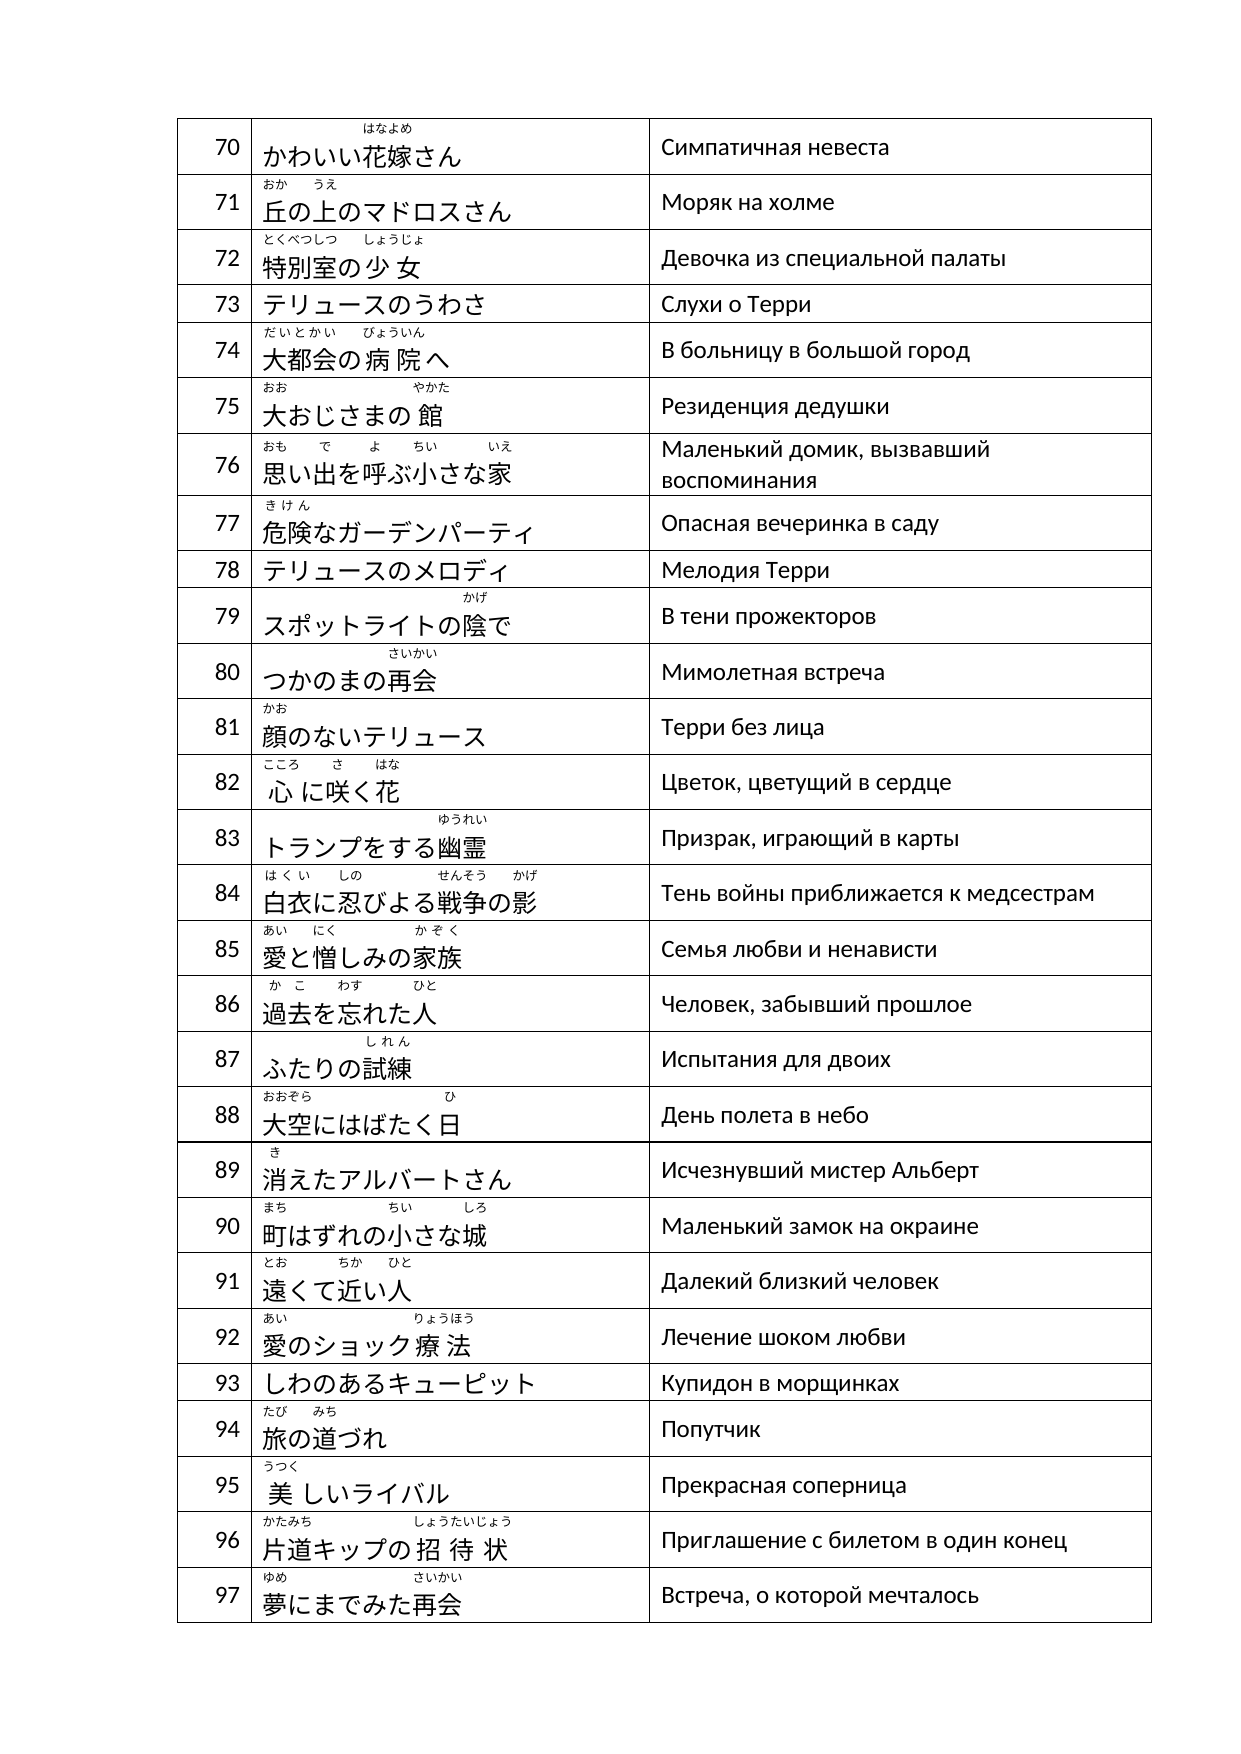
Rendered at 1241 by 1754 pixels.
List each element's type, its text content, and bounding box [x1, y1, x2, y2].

table_cell 86 [178, 976, 251, 1031]
table_cell Призрак, играющий в карты [650, 810, 1151, 864]
table_cell 85 [178, 921, 251, 975]
table_cell 88 [178, 1087, 251, 1141]
table_cell 78 [178, 551, 251, 587]
table_cell Исчезнувший мистер Альберт [650, 1143, 1151, 1197]
table_cell 84 [178, 865, 251, 920]
table_cell Опасная вечеринка в саду [650, 496, 1151, 550]
table_cell Купидон в морщинках [650, 1364, 1151, 1400]
table_cell にまでみた [252, 1568, 649, 1622]
table_cell Семья любви и ненависти [650, 921, 1151, 975]
table_cell 89 [178, 1143, 251, 1197]
table_cell День полета в небо [650, 1087, 1151, 1141]
table_cell 81 [178, 699, 251, 753]
table_cell 71 [178, 175, 251, 229]
table_cell Далекий близкий человек [650, 1253, 1151, 1308]
table_cell В больницу в большой город [650, 323, 1151, 377]
table_cell ののマドロスさん [252, 175, 649, 229]
table_cell Моряк на холме [650, 175, 1151, 229]
table_cell 97 [178, 1568, 251, 1622]
table_cell Цветок, цветущий в сердце [650, 755, 1151, 809]
table_cell としみの [252, 921, 649, 975]
table_cell 74 [178, 323, 251, 377]
table_cell В тени прожекторов [650, 588, 1151, 643]
table_cell 72 [178, 230, 251, 284]
table_cell 92 [178, 1309, 251, 1363]
table_cell にびよるの [252, 865, 649, 920]
table_cell いをぶさな [252, 434, 649, 494]
table_cell キップの [252, 1512, 649, 1567]
table_cell 94 [178, 1401, 251, 1456]
table_cell Маленький домик, вызвавший воспоминания [650, 434, 1151, 494]
table_cell をれた [252, 976, 649, 1031]
table_cell 95 [178, 1457, 251, 1511]
table_cell Испытания для двоих [650, 1032, 1151, 1086]
table_cell スポットライトので [252, 588, 649, 643]
table_cell 73 [178, 285, 251, 322]
table_cell 91 [178, 1253, 251, 1308]
table_cell 93 [178, 1364, 251, 1400]
table_cell 76 [178, 434, 251, 494]
table_cell かわいいさん [252, 119, 649, 173]
table_cell なガーデンパーティ [252, 496, 649, 550]
table_cell しわのあるキューピット [252, 1364, 649, 1400]
table_cell の [252, 230, 649, 284]
table_cell Человек, забывший прошлое [650, 976, 1151, 1031]
table_cell Терри без лица [650, 699, 1151, 753]
table_cell テリュースのメロディ [252, 551, 649, 587]
table_cell 83 [178, 810, 251, 864]
table_cell Лечение шоком любви [650, 1309, 1151, 1363]
table_cell Резиденция дедушки [650, 378, 1151, 432]
table_cell ふたりの [252, 1032, 649, 1086]
table_cell しいライバル [252, 1457, 649, 1511]
table_cell にはばたく [252, 1087, 649, 1141]
table_cell のないテリュース [252, 699, 649, 753]
table_cell 90 [178, 1198, 251, 1252]
table_cell 96 [178, 1512, 251, 1567]
table_cell くてい [252, 1253, 649, 1308]
table_cell Попутчик [650, 1401, 1151, 1456]
table_cell Приглашение с билетом в один конец [650, 1512, 1151, 1567]
table_cell 70 [178, 119, 251, 173]
table_cell Прекрасная соперница [650, 1457, 1151, 1511]
table_cell おじさまの [252, 378, 649, 432]
table_cell 82 [178, 755, 251, 809]
table_cell Слухи о Терри [650, 285, 1151, 322]
table_cell 80 [178, 644, 251, 698]
table_cell Мелодия Терри [650, 551, 1151, 587]
table_cell Тень войны приближается к медсестрам [650, 865, 1151, 920]
table_cell のづれ [252, 1401, 649, 1456]
table_cell にく [252, 755, 649, 809]
table_cell 75 [178, 378, 251, 432]
table_cell トランプをする [252, 810, 649, 864]
table_cell Симпатичная невеста [650, 119, 1151, 173]
table_cell Мимолетная встреча [650, 644, 1151, 698]
table_cell つかのまの [252, 644, 649, 698]
table_cell Девочка из специальной палаты [650, 230, 1151, 284]
table_cell はずれのさな [252, 1198, 649, 1252]
table_cell のへ [252, 323, 649, 377]
table_cell 79 [178, 588, 251, 643]
table_cell のショック [252, 1309, 649, 1363]
table_cell 87 [178, 1032, 251, 1086]
table_cell テリュースのうわさ [252, 285, 649, 322]
table_cell Встреча, о которой мечталось [650, 1568, 1151, 1622]
table_cell Маленький замок на окраине [650, 1198, 1151, 1252]
table_cell 77 [178, 496, 251, 550]
table_cell えたアルバートさん [252, 1143, 649, 1197]
